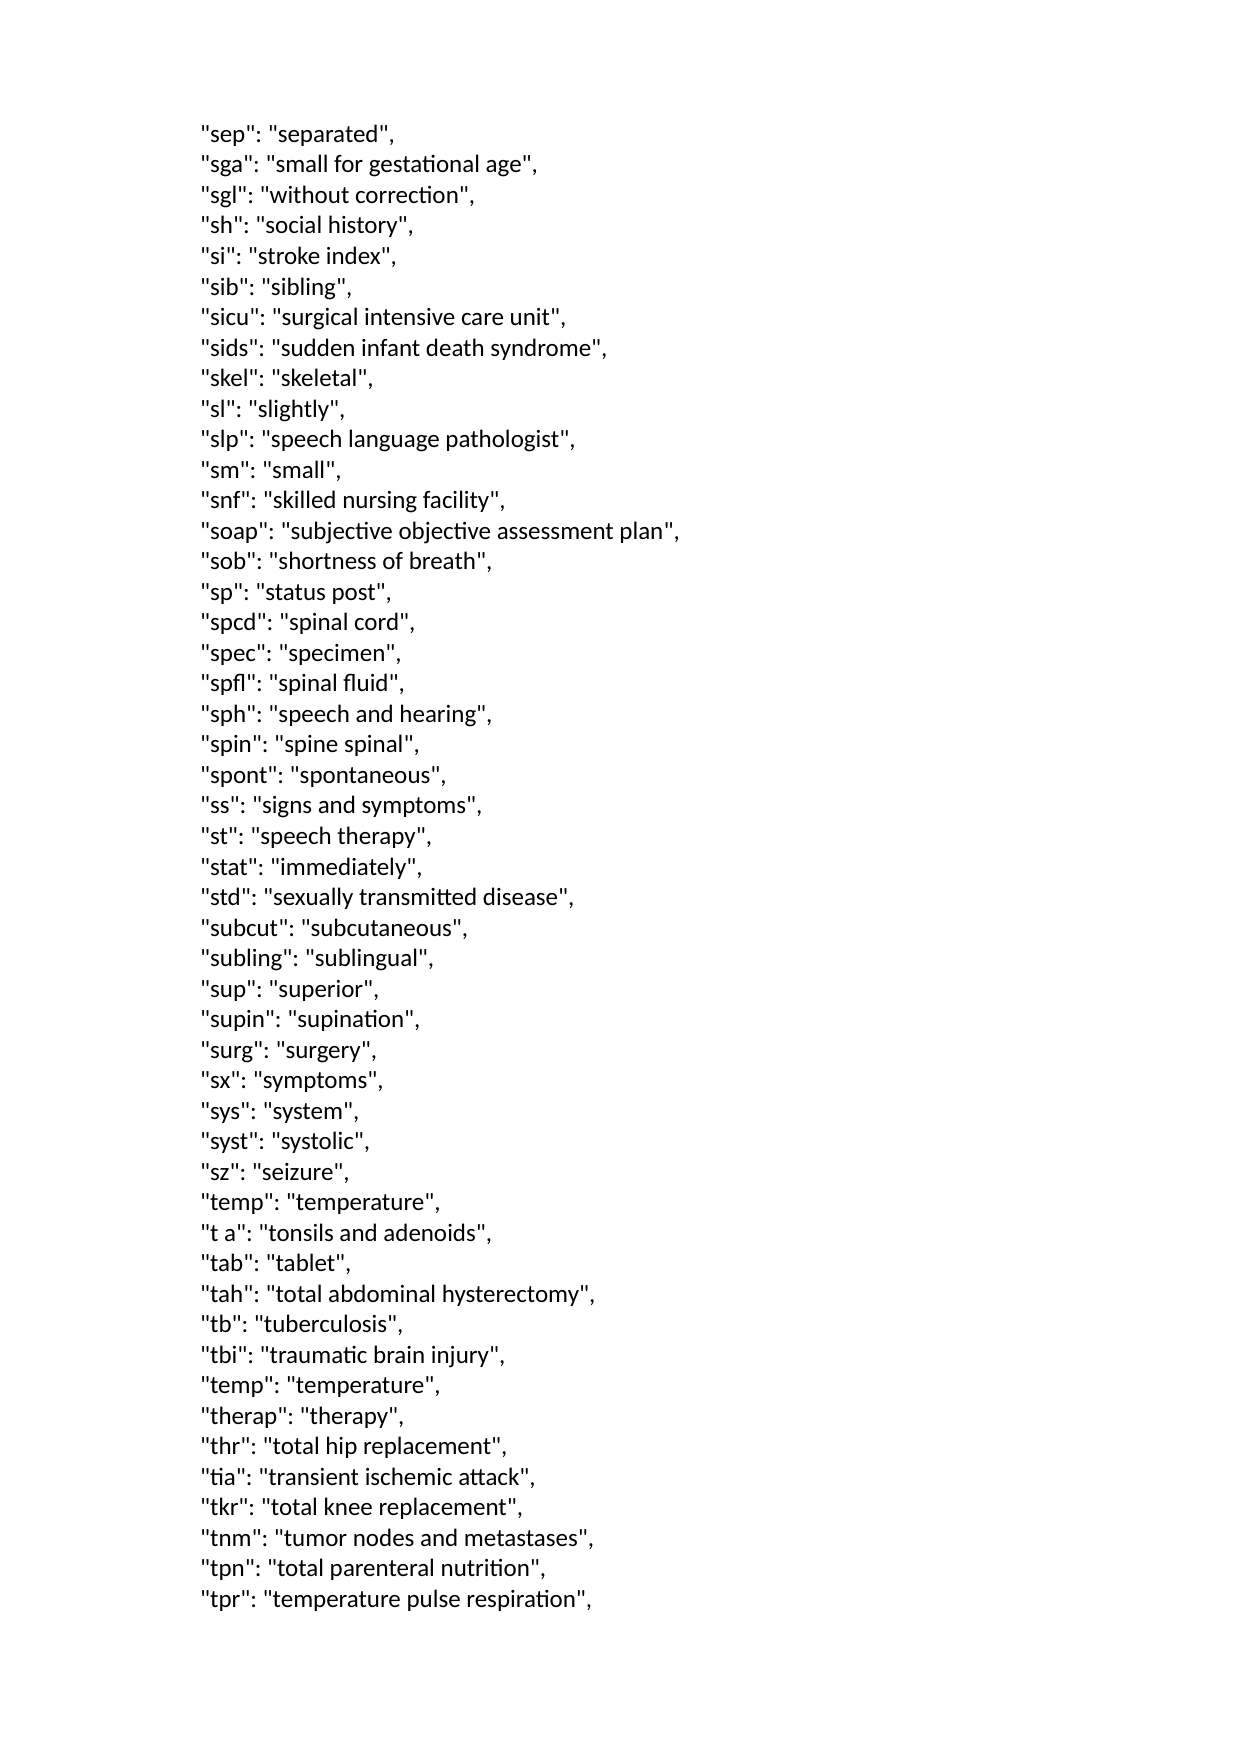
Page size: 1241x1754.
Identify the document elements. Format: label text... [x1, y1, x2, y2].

text "snf": "skilled nursing facility", [177, 484, 1152, 515]
text "spcd": "spinal cord", [177, 606, 1152, 637]
text "sgl": "without correction", [177, 179, 1152, 210]
text "sm": "small", [177, 454, 1152, 484]
text "si": "stroke index", [177, 240, 1152, 271]
text "tab": "tablet", [177, 1247, 1152, 1278]
text "syst": "systolic", [177, 1125, 1152, 1156]
text "spec": "specimen", [177, 637, 1152, 667]
text "spin": "spine spinal", [177, 728, 1152, 759]
text "stat": "immediately", [177, 851, 1152, 881]
text "sl": "slightly", [177, 393, 1152, 423]
text "subling": "sublingual", [177, 942, 1152, 973]
text "skel": "skeletal", [177, 362, 1152, 393]
text "tkr": "total knee replacement", [177, 1492, 1152, 1522]
text "subcut": "subcutaneous", [177, 912, 1152, 942]
text "sph": "speech and hearing", [177, 698, 1152, 728]
text "therap": "therapy", [177, 1400, 1152, 1431]
text "sep": "separated", [177, 118, 1152, 149]
text "sz": "seizure", [177, 1156, 1152, 1186]
text "sob": "shortness of breath", [177, 545, 1152, 576]
text "sicu": "surgical intensive care unit", [177, 301, 1152, 332]
text "st": "speech therapy", [177, 820, 1152, 851]
text "supin": "supination", [177, 1003, 1152, 1034]
text "tbi": "traumatic brain injury", [177, 1339, 1152, 1369]
text "tpn": "total parenteral nutrition", [177, 1553, 1152, 1583]
text "tnm": "tumor nodes and metastases", [177, 1522, 1152, 1553]
text "slp": "speech language pathologist", [177, 423, 1152, 454]
text "ss": "signs and symptoms", [177, 789, 1152, 820]
text "tah": "total abdominal hysterectomy", [177, 1278, 1152, 1308]
text "sga": "small for gestational age", [177, 149, 1152, 179]
text "t a": "tonsils and adenoids", [177, 1217, 1152, 1247]
text "tia": "transient ischemic attack", [177, 1461, 1152, 1492]
text "temp": "temperature", [177, 1369, 1152, 1400]
text "thr": "total hip replacement", [177, 1431, 1152, 1461]
text "soap": "subjective objective assessment plan", [177, 515, 1152, 545]
text "sh": "social history", [177, 210, 1152, 240]
text "sp": "status post", [177, 576, 1152, 606]
text "std": "sexually transmitted disease", [177, 881, 1152, 912]
text "sids": "sudden infant death syndrome", [177, 332, 1152, 362]
text "spont": "spontaneous", [177, 759, 1152, 789]
text "sx": "symptoms", [177, 1064, 1152, 1095]
text "sib": "sibling", [177, 271, 1152, 301]
text "spfl": "spinal fluid", [177, 667, 1152, 698]
text "tpr": "temperature pulse respiration", [177, 1583, 1152, 1614]
text "surg": "surgery", [177, 1034, 1152, 1064]
text "sys": "system", [177, 1095, 1152, 1125]
text "tb": "tuberculosis", [177, 1308, 1152, 1339]
text "temp": "temperature", [177, 1186, 1152, 1217]
text "sup": "superior", [177, 973, 1152, 1003]
